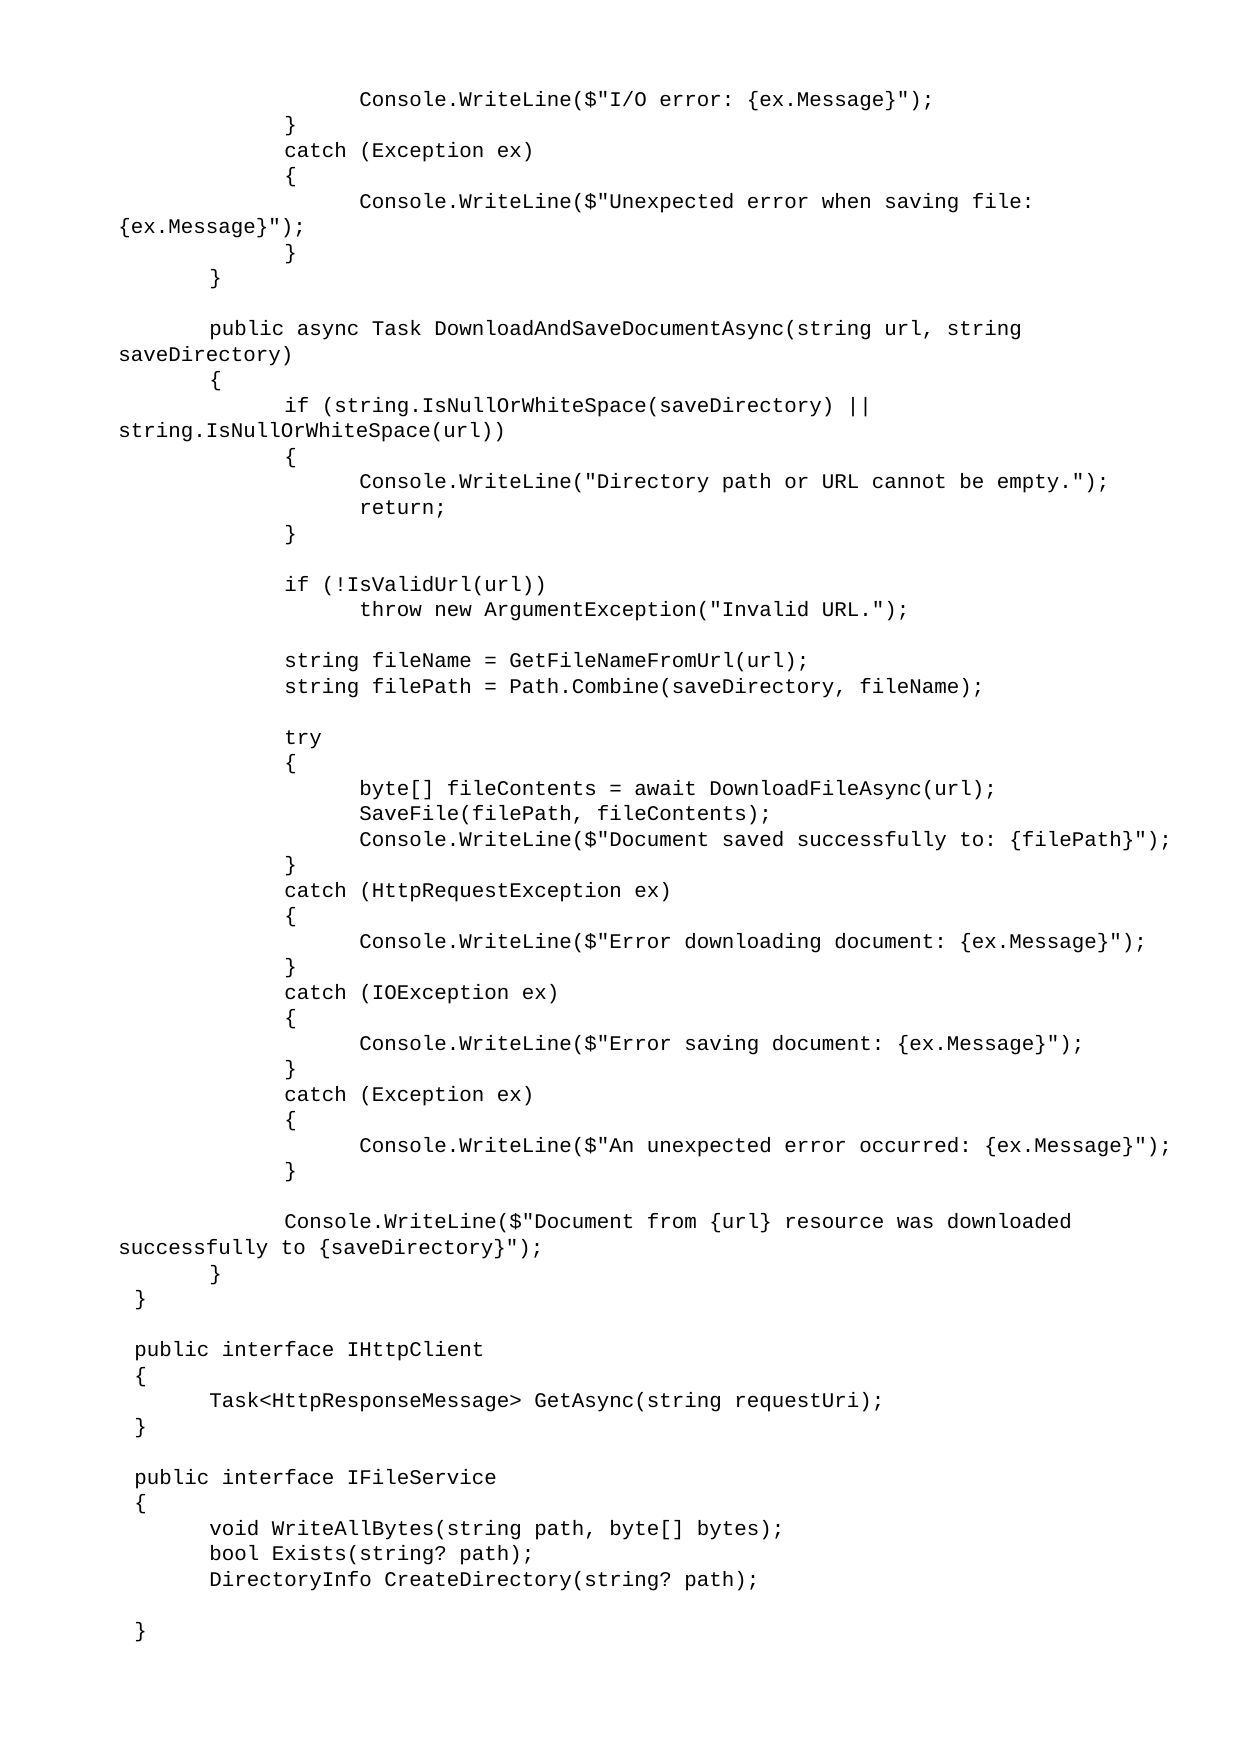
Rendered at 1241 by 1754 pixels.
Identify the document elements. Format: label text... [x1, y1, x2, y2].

text if (!IsValidUrl(url)) [118, 573, 1181, 597]
text { [118, 1007, 1181, 1031]
text DirectoryInfo CreateDirectory(string? path); [118, 1569, 1181, 1592]
text Console.WriteLine($"Error saving document: {ex.Message}"); [118, 1033, 1181, 1057]
text byte[] fileContents = await DownloadFileAsync(url); [118, 778, 1181, 801]
text Console.WriteLine($"Error downloading document: {ex.Message}"); [118, 931, 1181, 954]
text } [118, 1058, 1181, 1082]
text catch (Exception ex) [118, 140, 1181, 163]
text throw new ArgumentException("Invalid URL."); [118, 599, 1181, 623]
text } [118, 854, 1181, 878]
text Console.WriteLine($"Document saved successfully to: {filePath}"); [118, 829, 1181, 852]
text string fileName = GetFileNameFromUrl(url); [118, 650, 1181, 674]
text } [118, 114, 1181, 138]
text SaveFile(filePath, fileContents); [118, 803, 1181, 827]
text catch (Exception ex) [118, 1084, 1181, 1108]
text public async Task DownloadAndSaveDocumentAsync(string url, string saveDirectory) [118, 318, 1181, 367]
text Console.WriteLine($"Unexpected error when saving file: {ex.Message}"); [118, 191, 1181, 240]
text catch (IOException ex) [118, 982, 1181, 1006]
text } [118, 522, 1181, 546]
text Console.WriteLine($"Document from {url} resource was downloaded successfully to {saveDirectory}"); [118, 1212, 1181, 1261]
text string filePath = Path.Combine(saveDirectory, fileName); [118, 676, 1181, 699]
text } [118, 956, 1181, 980]
text { [118, 1492, 1181, 1516]
text } [118, 1161, 1181, 1184]
text { [118, 752, 1181, 776]
text bool Exists(string? path); [118, 1543, 1181, 1567]
text } [118, 1416, 1181, 1439]
text return; [118, 497, 1181, 521]
text public interface IHttpClient [118, 1339, 1181, 1363]
text { [118, 905, 1181, 929]
text } [118, 1288, 1181, 1312]
text catch (HttpRequestException ex) [118, 880, 1181, 903]
text void WriteAllBytes(string path, byte[] bytes); [118, 1518, 1181, 1541]
text { [118, 1365, 1181, 1388]
text if (string.IsNullOrWhiteSpace(saveDirectory) || string.IsNullOrWhiteSpace(url)) [118, 395, 1181, 444]
text { [118, 369, 1181, 393]
text { [118, 165, 1181, 189]
text Task<HttpResponseMessage> GetAsync(string requestUri); [118, 1390, 1181, 1414]
text { [118, 446, 1181, 469]
text Console.WriteLine("Directory path or URL cannot be empty."); [118, 471, 1181, 495]
text try [118, 727, 1181, 750]
text { [118, 1109, 1181, 1133]
text } [118, 242, 1181, 265]
text Console.WriteLine($"An unexpected error occurred: {ex.Message}"); [118, 1135, 1181, 1159]
text } [118, 1263, 1181, 1286]
text } [118, 267, 1181, 291]
text public interface IFileService [118, 1467, 1181, 1490]
text Console.WriteLine($"I/O error: {ex.Message}"); [118, 89, 1181, 112]
text } [118, 1620, 1181, 1643]
